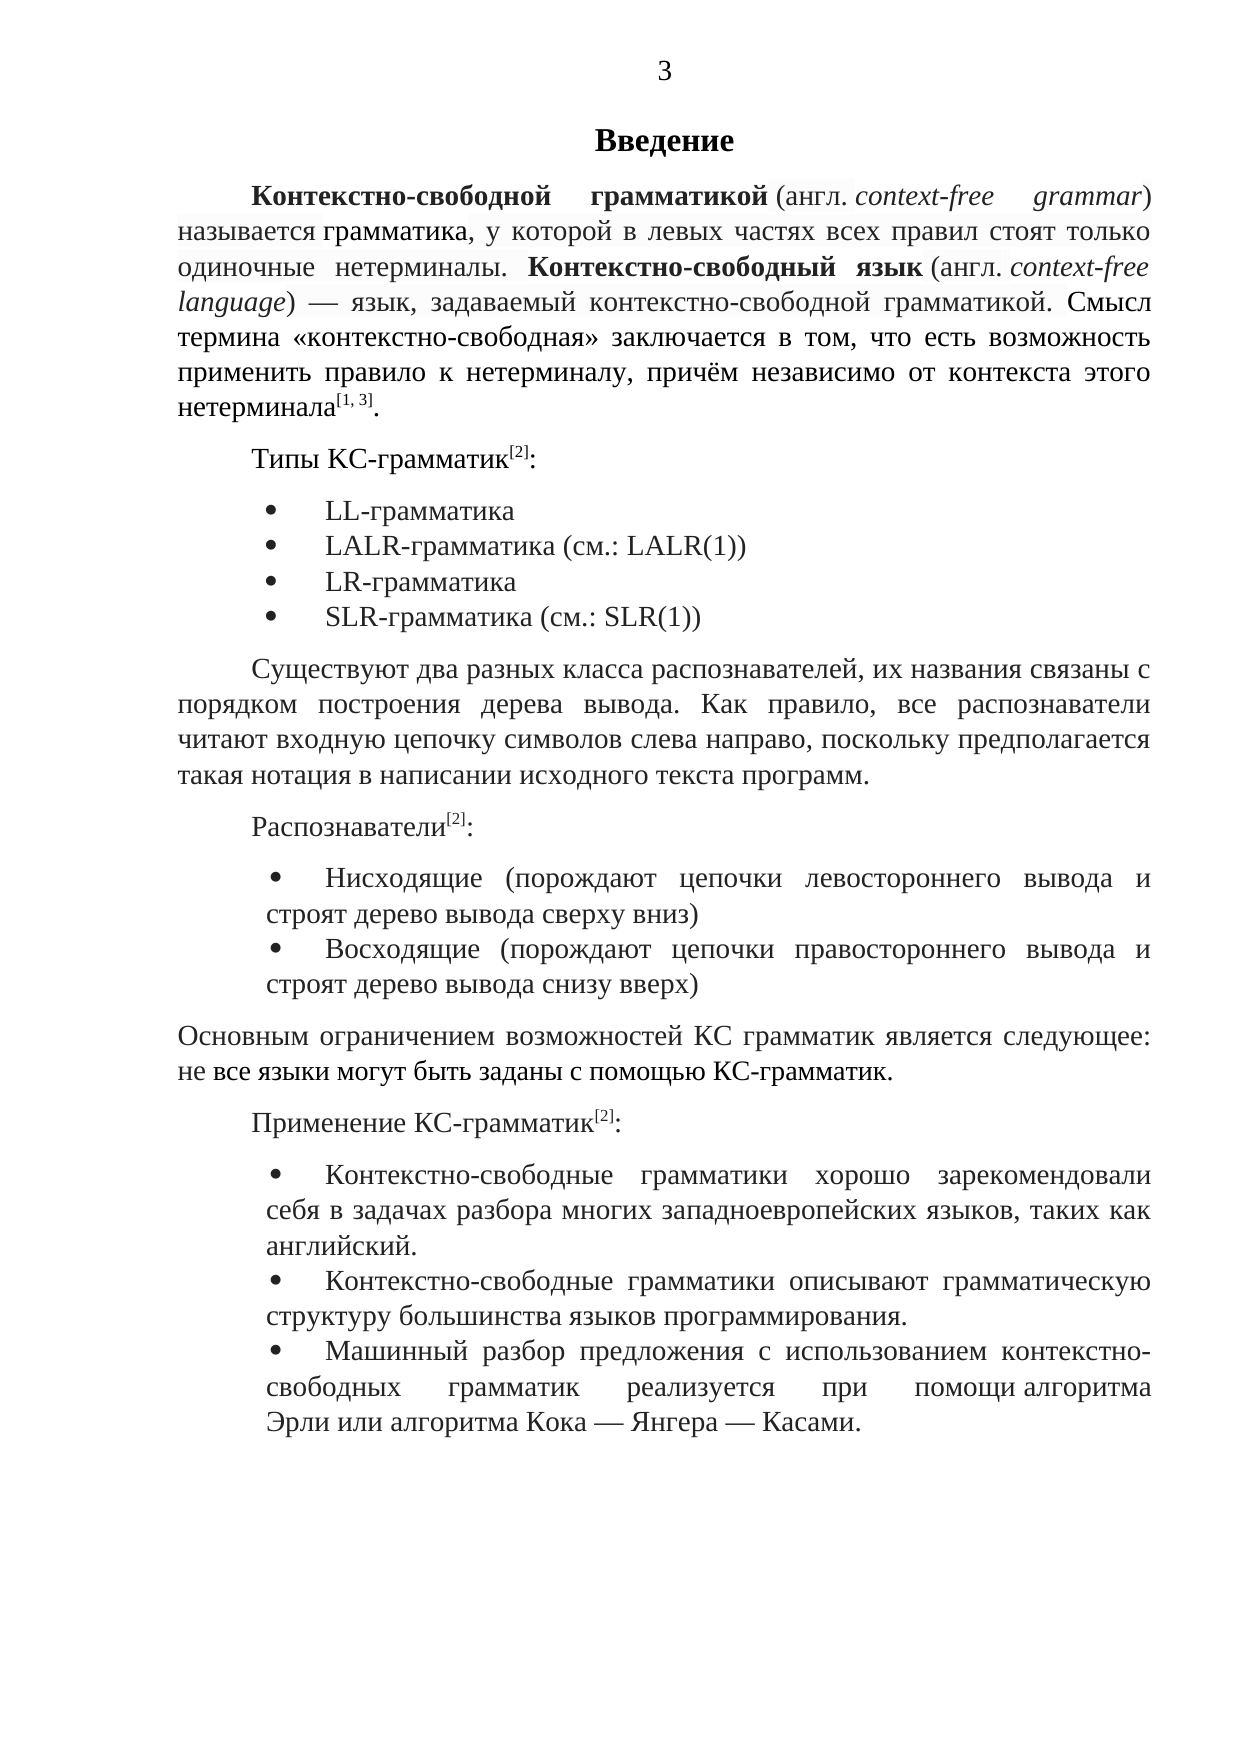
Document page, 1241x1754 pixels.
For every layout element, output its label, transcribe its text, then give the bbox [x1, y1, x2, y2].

text Существуют два разных класса распознавателей, их названия связаны с порядком построения дерева вывода. Как правило, все распознаватели читают входную цепочку символов слева направо, поскольку предполагается такая нотация в написании исходного текста программ. [177, 651, 1152, 790]
text Основным ограничением возможностей КС грамматик является следующее: не все языки могут быть заданы с помощью КС-грамматик. [177, 1018, 1152, 1087]
list LALR-грамматика (см.: LALR(1)) [177, 528, 1152, 562]
text Применение КС-грамматик[2]: [177, 1105, 1152, 1139]
list SLR-грамматика (см.: SLR(1)) [177, 599, 1152, 633]
list LR-грамматика [177, 564, 1152, 597]
list Восходящие (порождают цепочки правостороннего вывода и строят дерево вывода снизу вверх) [266, 931, 1152, 1000]
list Машинный разбор предложения с использованием контекстно-свободных грамматик реализуется при помощи алгоритма Эрли или алгоритма Кока — Янгера — Касами. [266, 1333, 1152, 1437]
list LL-грамматика [177, 493, 1152, 527]
list Нисходящие (порождают цепочки левостороннего вывода и строят дерево вывода сверху вниз) [266, 861, 1152, 929]
text Распознаватели[2]: [177, 809, 1152, 842]
text Типы KC-грамматик[2]: [177, 441, 1152, 475]
subtitle Введение [177, 120, 1152, 158]
list Контекстно-свободные грамматики хорошо зарекомендовали себя в задачах разбора многих западноевропейских языков, таких как английский. [266, 1157, 1152, 1261]
text Контекстно-свободной грамматикой (англ. сontext-free grammar) называется грамматика, у которой в левых частях всех правил стоят только одиночные нетерминалы. Контекстно-свободный язык (англ. context-free language) — язык, задаваемый контекстно-свободной грамматикой. Смысл термина «контекстно-свободная» заключается в том, что есть возможность применить правило к нетерминалу, причём независимо от контекста этого нетерминала[1, 3]. [177, 178, 1152, 423]
list Контекстно-свободные грамматики описывают грамматическую структуру большинства языков программирования. [266, 1263, 1152, 1332]
